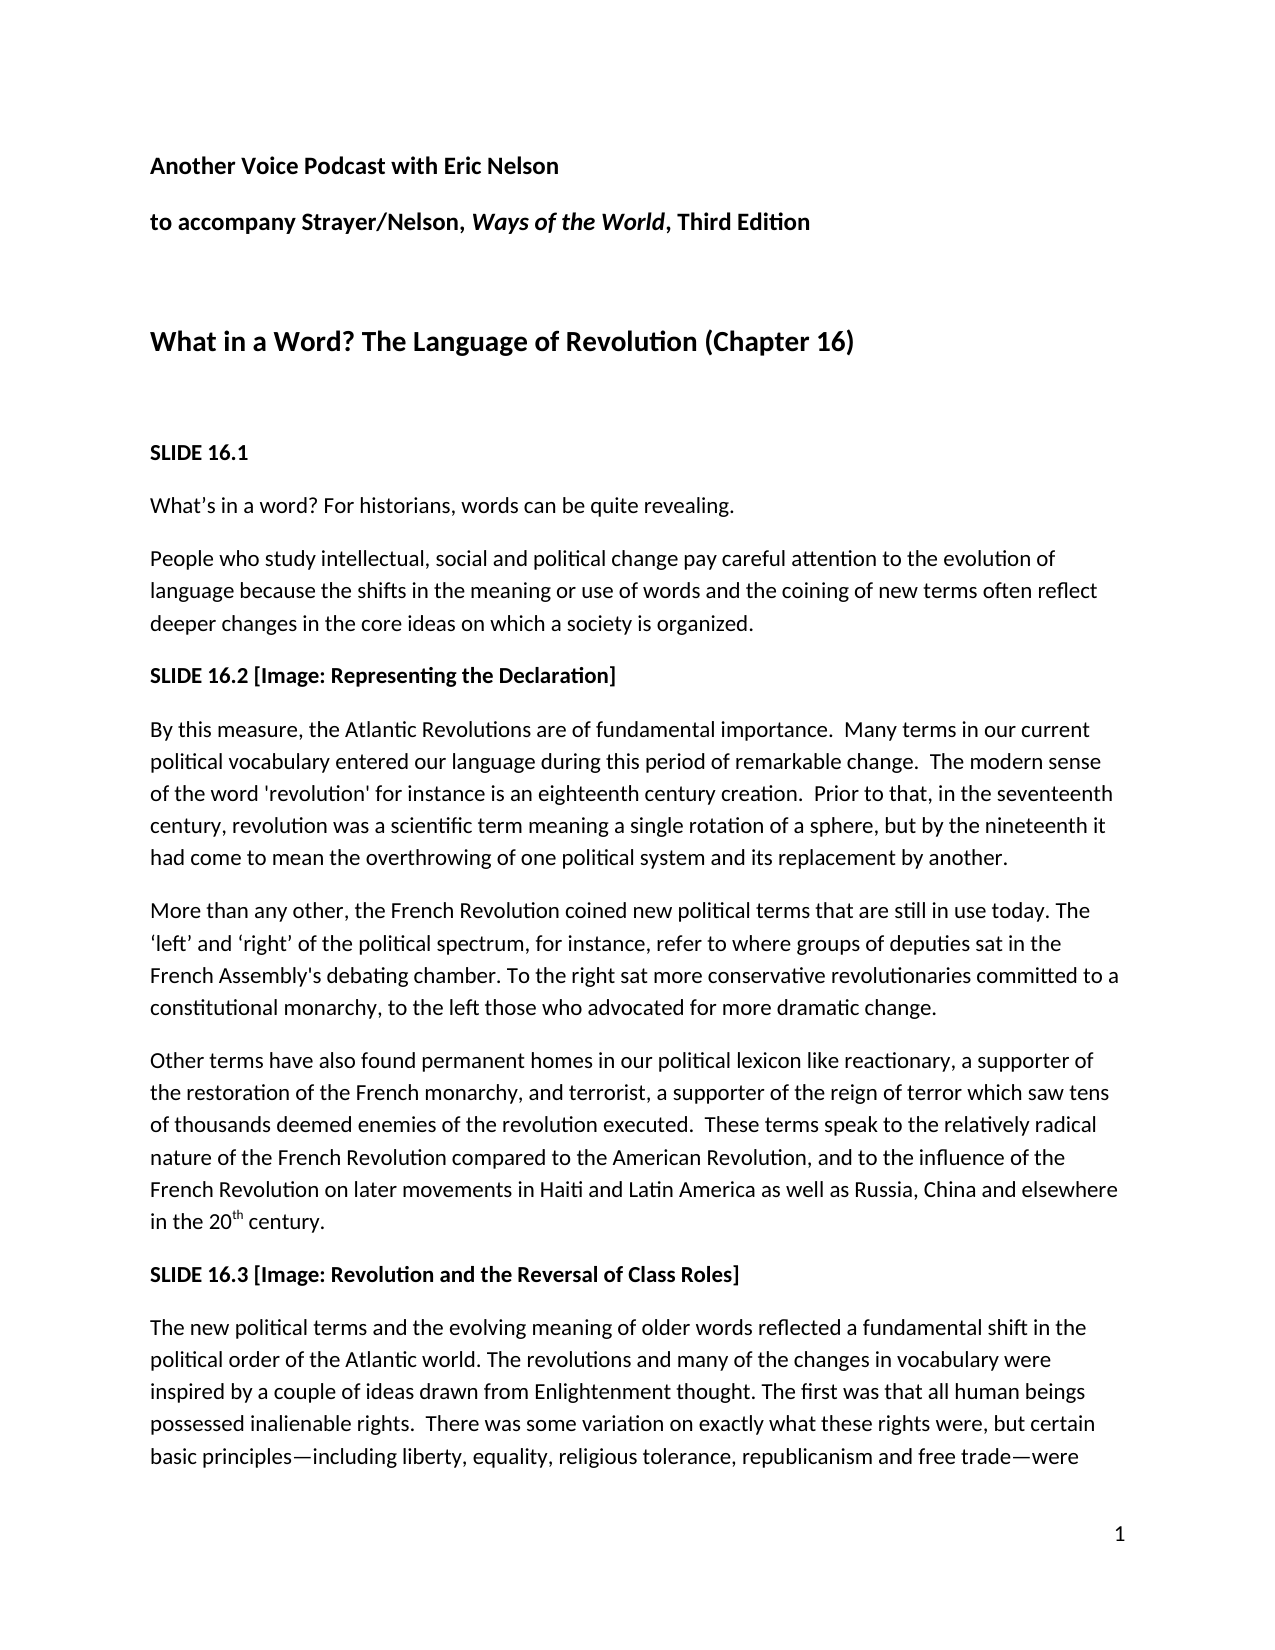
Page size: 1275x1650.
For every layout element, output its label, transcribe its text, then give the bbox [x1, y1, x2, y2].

text More than any other, the French Revolution coined new political terms that are still in use today. The ‘left’ and ‘right’ of the political spectrum, for instance, refer to where groups of deputies sat in the French Assembly's debating chamber. To the right sat more conservative revolutionaries committed to a constitutional monarchy, to the left those who advocated for more dramatic change. [150, 896, 1125, 1021]
text What in a Word? The Language of Revolution (Chapter 16) [150, 323, 1125, 359]
text Another Voice Podcast with Eric Nelson [150, 150, 1125, 181]
text to accompany Strayer/Nelson, Ways of the World, Third Edition [150, 206, 1125, 236]
text People who study intellectual, social and political change pay careful attention to the evolution of language because the shifts in the meaning or use of words and the coining of new terms often reflect deeper changes in the core ideas on which a society is organized. [150, 544, 1125, 637]
text By this measure, the Atlantic Revolutions are of fundamental importance. Many terms in our current political vocabulary entered our language during this period of remarkable change. The modern sense of the word 'revolution' for instance is an eighteenth century creation. Prior to that, in the seventeenth century, revolution was a scientific term meaning a single rotation of a sphere, but by the nineteenth it had come to mean the overthrowing of one political system and its replacement by another. [150, 715, 1125, 871]
text SLIDE 16.1 [150, 438, 1125, 466]
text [150, 1313, 1125, 1470]
text SLIDE 16.2 [Image: Representing the Declaration] [150, 662, 1125, 690]
text What’s in a word? For historians, words can be quite revealing. [150, 491, 1125, 519]
text SLIDE 16.3 [Image: Revolution and the Reversal of Class Roles] [150, 1260, 1125, 1288]
text Other terms have also found permanent homes in our political lexicon like reactionary, a supporter of the restoration of the French monarchy, and terrorist, a supporter of the reign of terror which saw tens of thousands deemed enemies of the revolution executed. These terms speak to the relatively radical nature of the French Revolution compared to the American Revolution, and to the influence of the French Revolution on later movements in Haiti and Latin America as well as Russia, China and elsewhere in the 20th century. [150, 1046, 1125, 1235]
